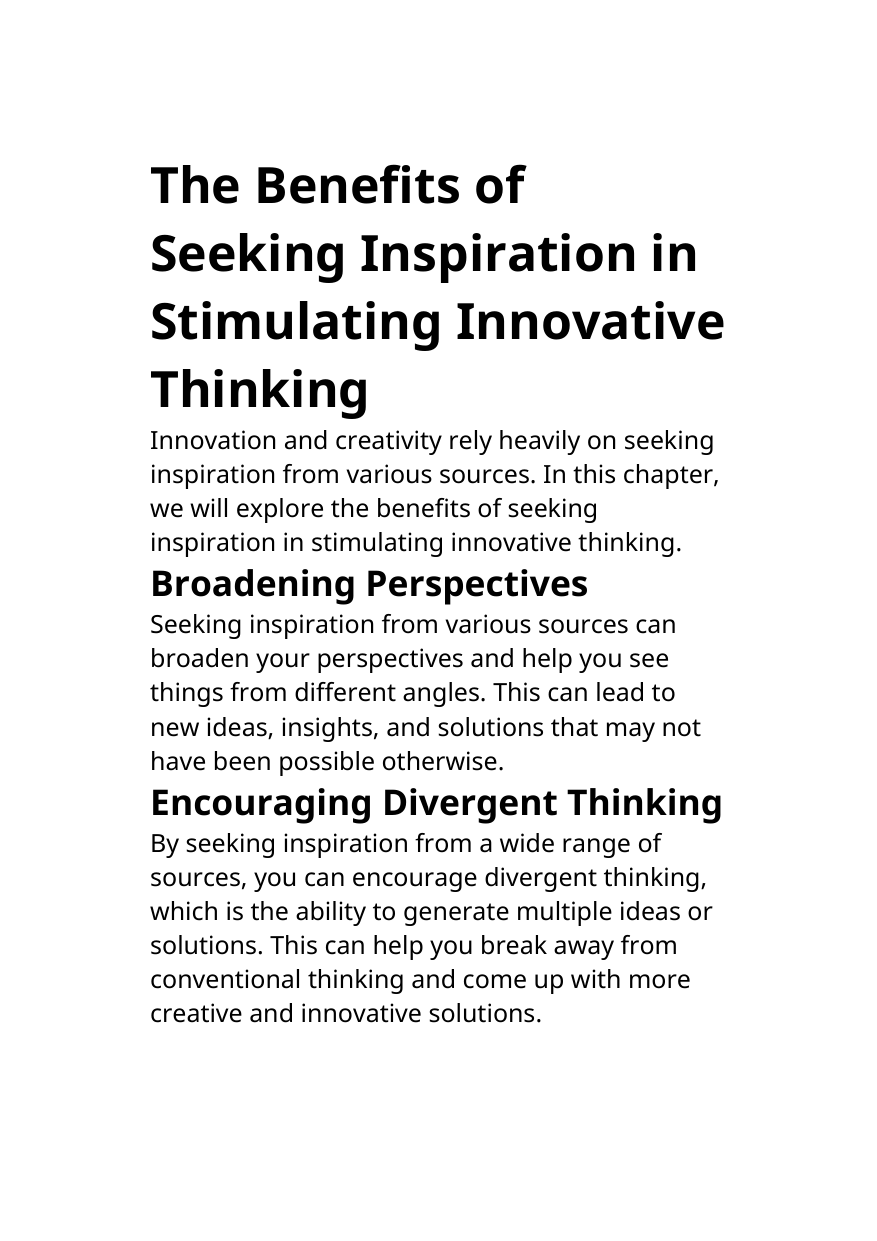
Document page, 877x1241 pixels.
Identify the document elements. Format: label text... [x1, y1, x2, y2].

subtitle The Benefits of Seeking Inspiration in Stimulating Innovative Thinking [150, 150, 727, 422]
subtitle Encouraging Divergent Thinking [150, 777, 727, 826]
text Seeking inspiration from various sources can broaden your perspectives and help you see things from different angles. This can lead to new ideas, insights, and solutions that may not have been possible otherwise. [150, 607, 727, 777]
text By seeking inspiration from a wide range of sources, you can encourage divergent thinking, which is the ability to generate multiple ideas or solutions. This can help you break away from conventional thinking and come up with more creative and innovative solutions. [150, 826, 727, 1030]
text Innovation and creativity rely heavily on seeking inspiration from various sources. In this chapter, we will explore the benefits of seeking inspiration in stimulating innovative thinking. [150, 422, 727, 559]
subtitle Broadening Perspectives [150, 559, 727, 607]
